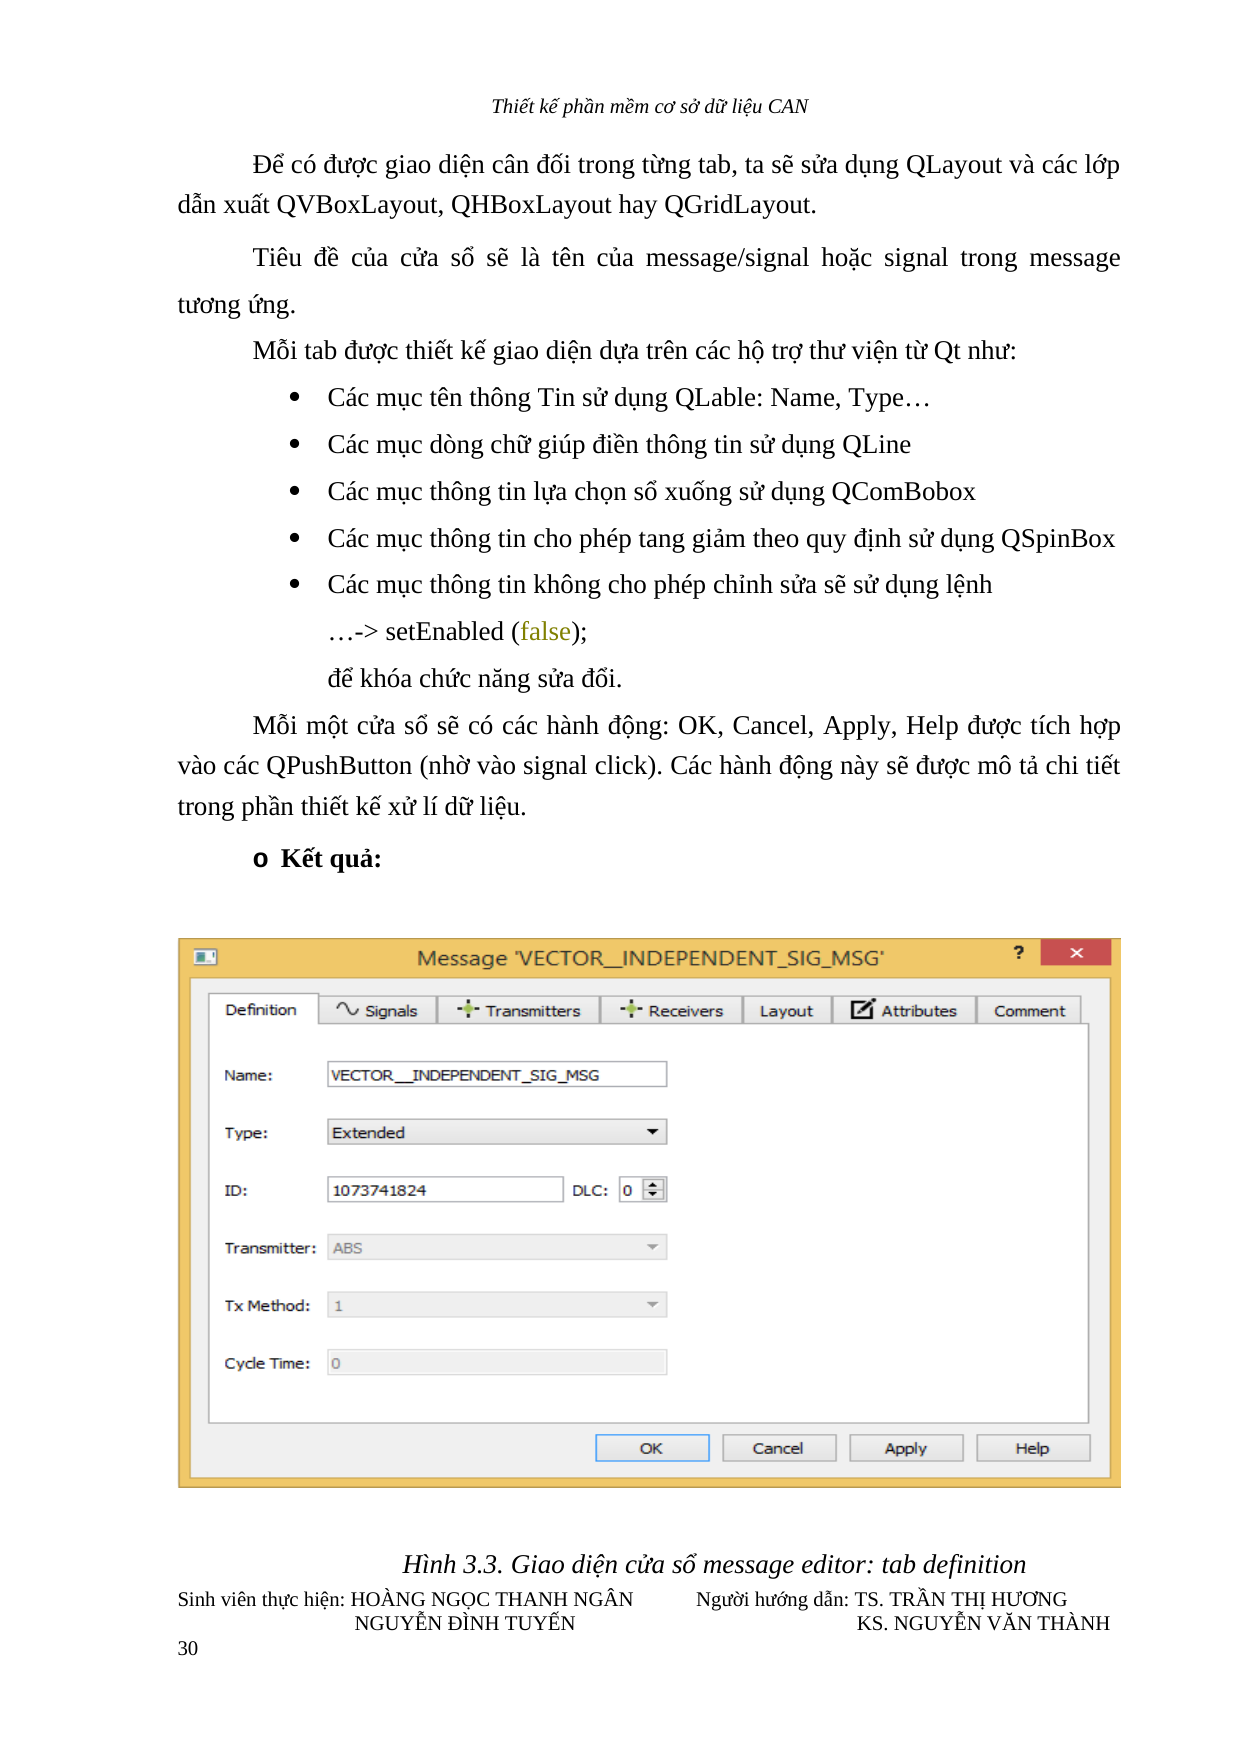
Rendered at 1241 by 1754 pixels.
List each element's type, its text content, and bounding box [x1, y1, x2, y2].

list …-> setEnabled (false); [327, 615, 1122, 647]
list Các mục dòng chữ giúp điền thông tin sử dụng QLine [290, 428, 1122, 459]
text Để có được giao diện cân đối trong từng tab, ta sẽ sửa dụng QLayout và các lớp dẫn xuất QVBoxLayout, QHBoxLayout hay QGridLayout. [177, 148, 1122, 219]
picture [177, 938, 1121, 1488]
list Hình 3.3. Giao diện cửa sổ message editor: tab definition [327, 1548, 1122, 1580]
text Tiêu đề của cửa sổ sẽ là tên của message/signal hoặc signal trong message tương ứng. [177, 241, 1122, 319]
list Các mục thông tin lựa chọn sổ xuống sử dụng QComBobox [290, 475, 1122, 506]
list Kết quả: [177, 842, 1122, 876]
text Mỗi tab được thiết kế giao diện dựa trên các hộ trợ thư viện từ Qt như: [177, 334, 1122, 366]
list Các mục tên thông Tin sử dụng QLable: Name, Type… [290, 381, 1122, 412]
list Các mục thông tin không cho phép chỉnh sửa sẽ sử dụng lệnh [290, 568, 1122, 600]
list để khóa chức năng sửa đổi. [327, 662, 1122, 693]
list Các mục thông tin cho phép tang giảm theo quy định sử dụng QSpinBox [290, 522, 1122, 553]
text Mỗi một cửa sổ sẽ có các hành động: OK, Cancel, Apply, Help được tích hợp vào các QPushButton (nhờ vào signal click). Các hành động này sẽ được mô tả chi tiết trong phần thiết kế xử lí dữ liệu. [177, 709, 1122, 821]
